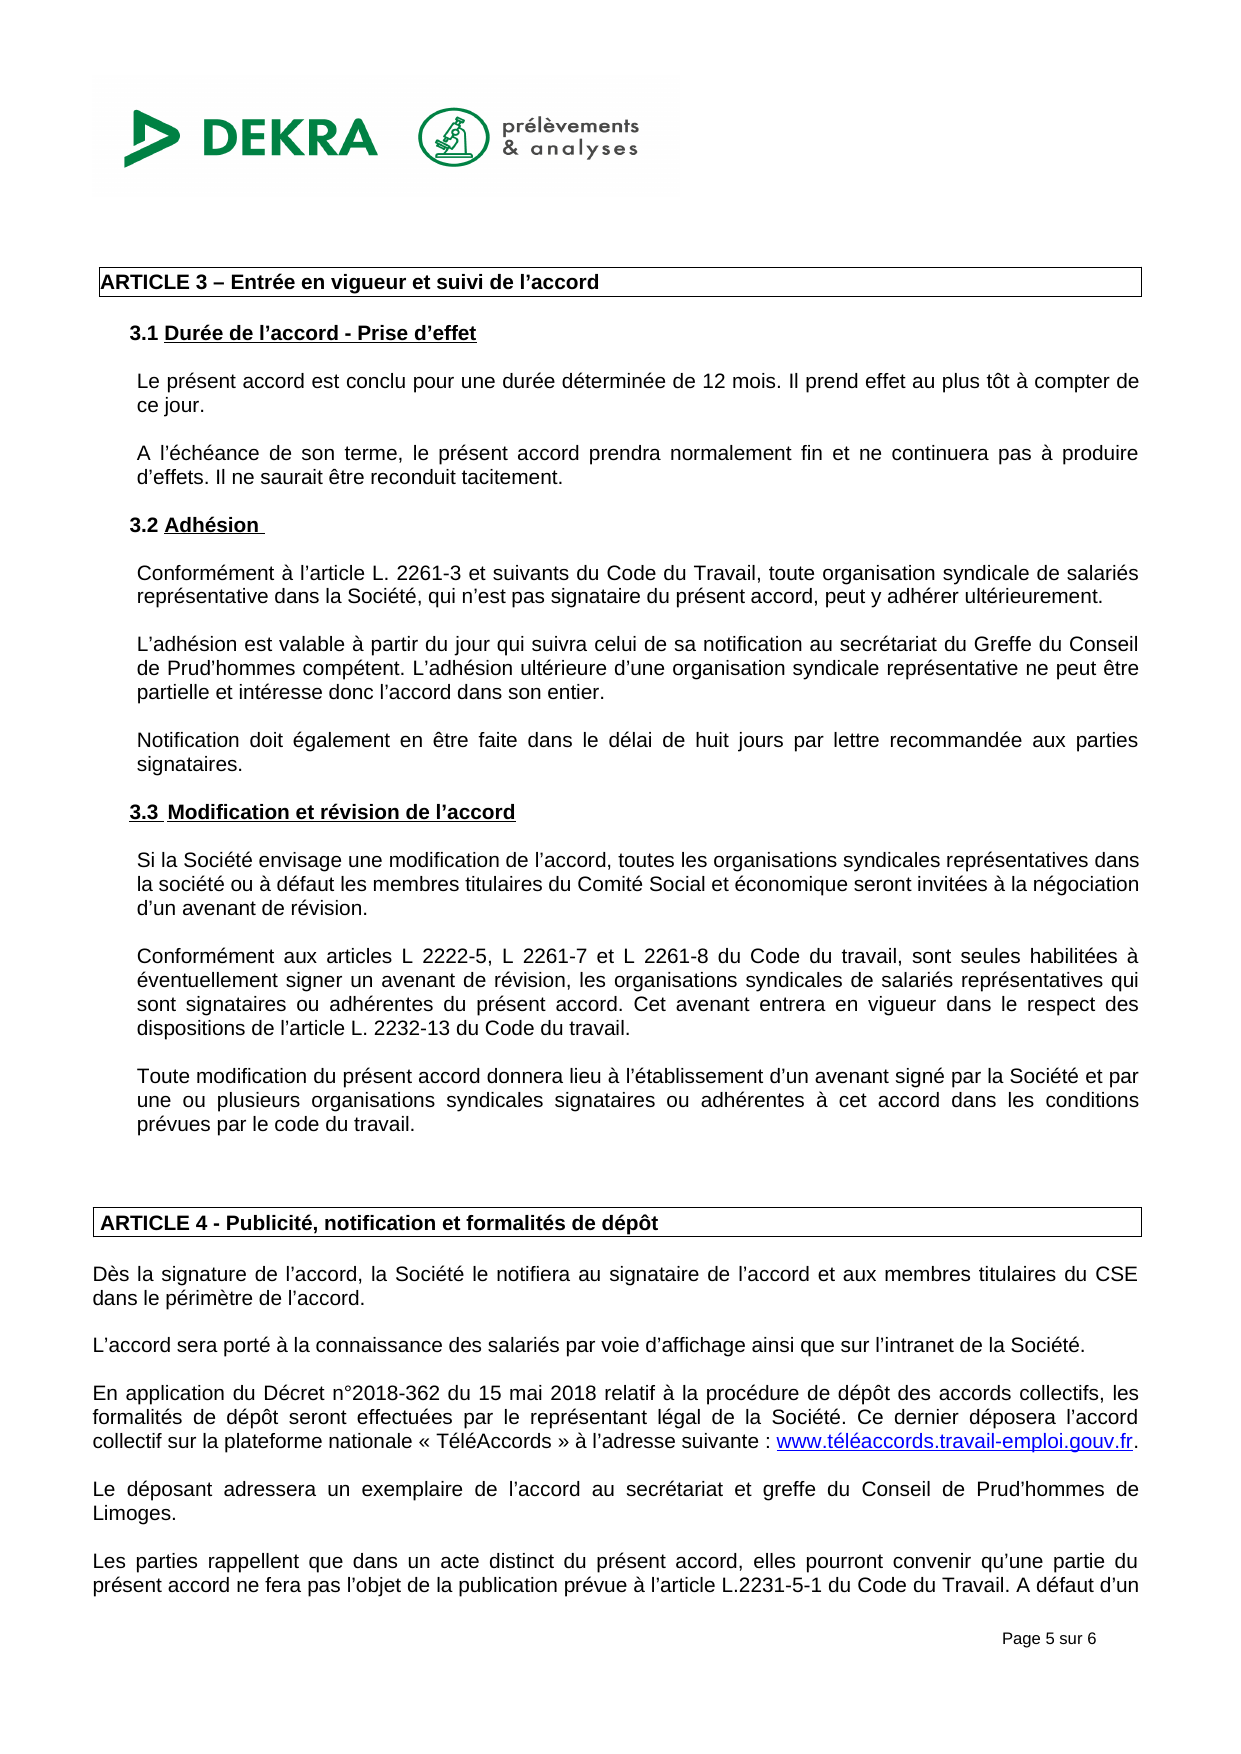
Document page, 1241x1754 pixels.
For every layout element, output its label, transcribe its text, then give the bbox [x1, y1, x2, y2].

list 3.1 Durée de l’accord - Prise d’effet [129, 321, 1141, 345]
list 3.3 Modification et révision de l’accord [129, 800, 1141, 824]
text L’adhésion est valable à partir du jour qui suivra celui de sa notification au secrétariat du Greffe du Conseil de Prud’hommes compétent. L’adhésion ultérieure d’une organisation syndicale représentative ne peut être partielle et intéresse donc l’accord dans son entier. [137, 632, 1141, 704]
text Dès la signature de l’accord, la Société le notifiera au signataire de l’accord et aux membres titulaires du CSE dans le périmètre de l’accord. [92, 1261, 1141, 1309]
text ARTICLE 3 – Entrée en vigueur et suivi de l’accord [100, 268, 1141, 296]
text Notification doit également en être faite dans le délai de huit jours par lettre recommandée aux parties signataires. [137, 728, 1141, 776]
text Conformément aux articles L 2222-5, L 2261-7 et L 2261-8 du Code du travail, sont seules habilitées à éventuellement signer un avenant de révision, les organisations syndicales de salariés représentatives qui sont signataires ou adhérentes du présent accord. Cet avenant entrera en vigueur dans le respect des dispositions de l’article L. 2232-13 du Code du travail. [137, 944, 1141, 1039]
text Conformément à l’article L. 2261-3 et suivants du Code du Travail, toute organisation syndicale de salariés représentative dans la Société, qui n’est pas signataire du présent accord, peut y adhérer ultérieurement. [137, 560, 1141, 608]
list 3.2 Adhésion [129, 512, 1141, 536]
text L’accord sera porté à la connaissance des salariés par voie d’affichage ainsi que sur l’intranet de la Société. [92, 1333, 1141, 1357]
text Si la Société envisage une modification de l’accord, toutes les organisations syndicales représentatives dans la société ou à défaut les membres titulaires du Comité Social et économique seront invitées à la négociation d’un avenant de révision. [137, 848, 1141, 920]
text ARTICLE 4 - Publicité, notification et formalités de dépôt [94, 1208, 1141, 1236]
text Le déposant adressera un exemplaire de l’accord au secrétariat et greffe du Conseil de Prud’hommes de Limoges. [92, 1477, 1141, 1525]
picture [92, 75, 680, 197]
text Le présent accord est conclu pour une durée déterminée de 12 mois. Il prend effet au plus tôt à compter de ce jour. [137, 369, 1141, 417]
text En application du Décret n°2018-362 du 15 mai 2018 relatif à la procédure de dépôt des accords collectifs, les formalités de dépôt seront effectuées par le représentant légal de la Société. Ce dernier déposera l’accord collectif sur la plateforme nationale « TéléAccords » à l’adresse suivante : www.téléaccords.travail-emploi.gouv.fr. [92, 1381, 1141, 1453]
text Toute modification du présent accord donnera lieu à l’établissement d’un avenant signé par la Société et par une ou plusieurs organisations syndicales signataires ou adhérentes à cet accord dans les conditions prévues par le code du travail. [137, 1063, 1141, 1135]
text A l’échéance de son terme, le présent accord prendra normalement fin et ne continuera pas à produire d’effets. Il ne saurait être reconduit tacitement. [107, 441, 1141, 488]
